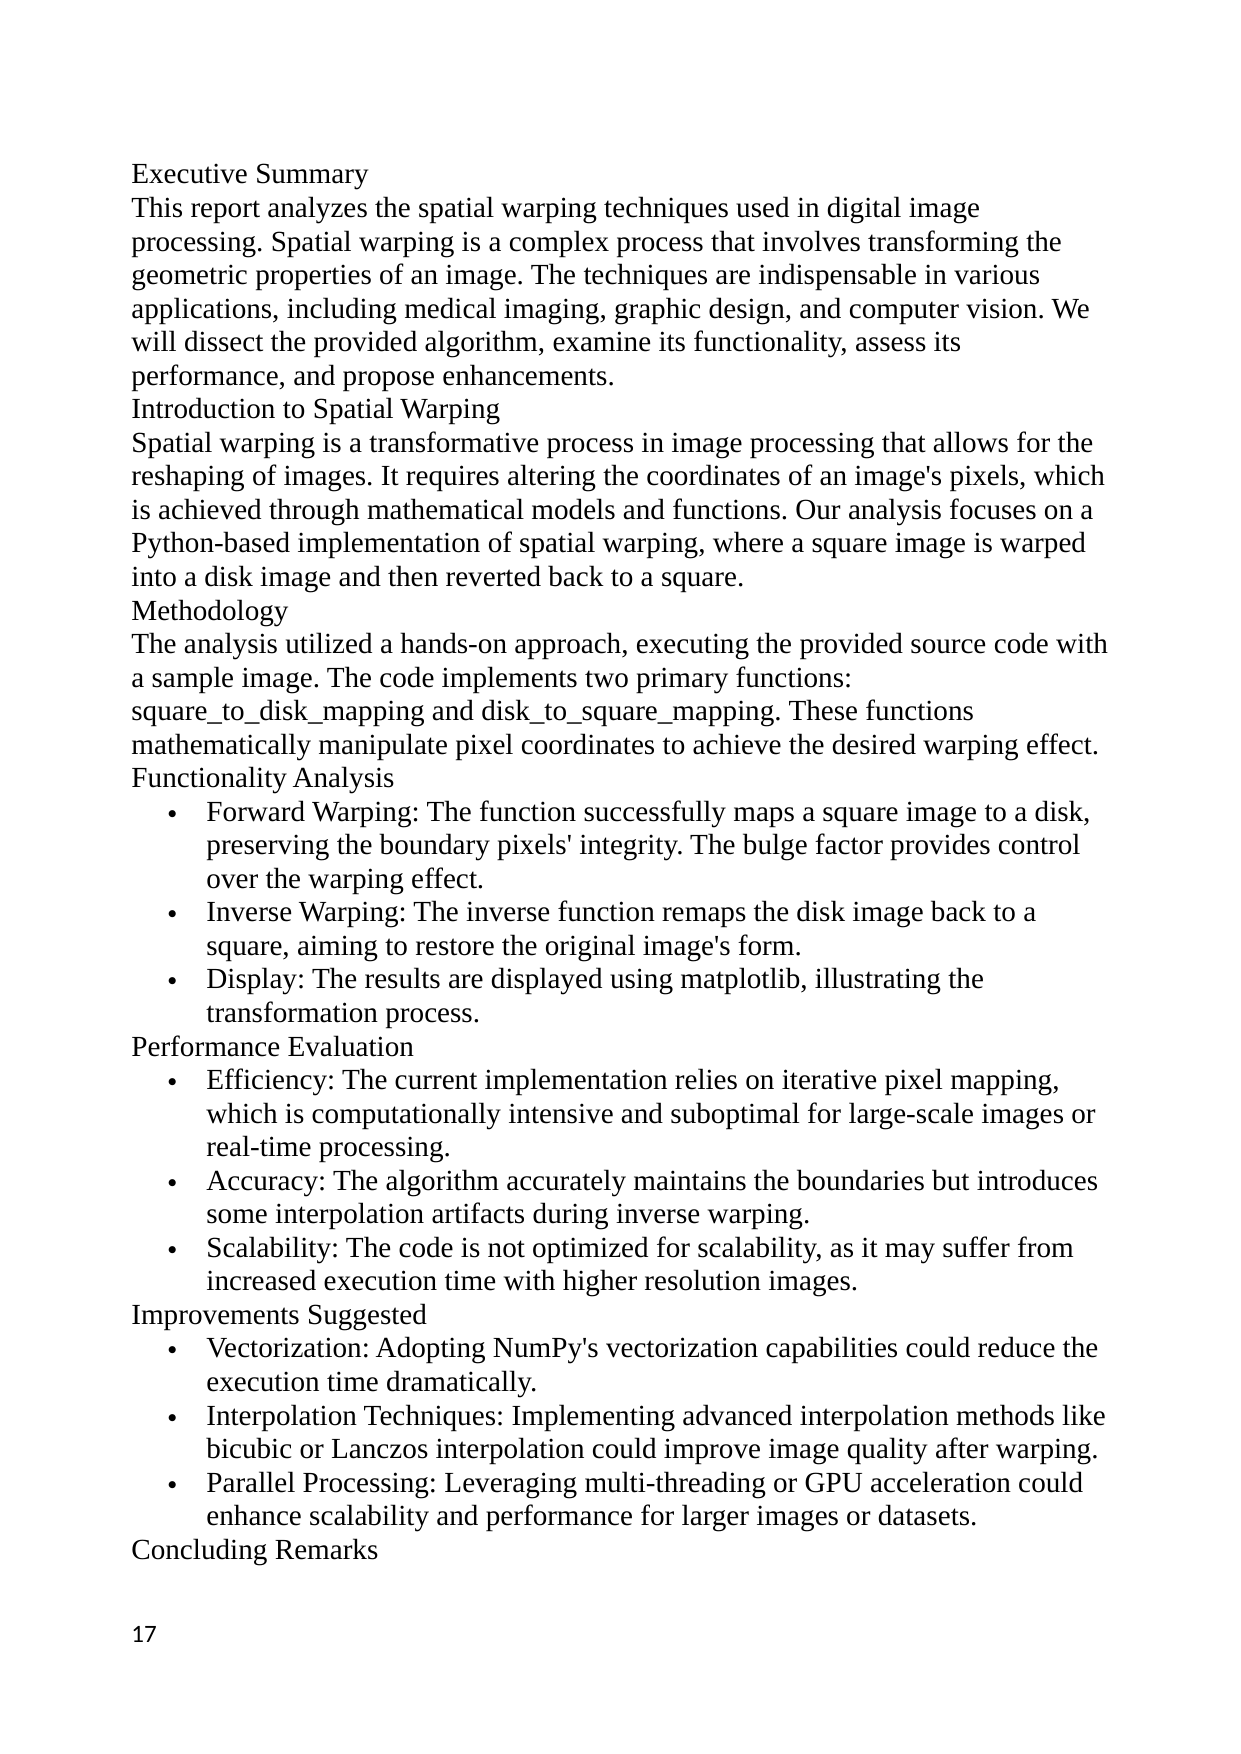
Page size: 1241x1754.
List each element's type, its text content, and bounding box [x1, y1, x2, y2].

text The analysis utilized a hands-on approach, executing the provided source code with a sample image. The code implements two primary functions: square_to_disk_mapping and disk_to_square_mapping. These functions mathematically manipulate pixel coordinates to achieve the desired warping effect. [131, 626, 1109, 760]
list Forward Warping: The function successfully maps a square image to a disk, preserving the boundary pixels' integrity. The bulge factor provides control over the warping effect. [169, 794, 1109, 894]
list Efficiency: The current implementation relies on iterative pixel mapping, which is computationally intensive and suboptimal for large-scale images or real-time processing. [169, 1062, 1109, 1163]
text Performance Evaluation [131, 1029, 1109, 1062]
list Inverse Warping: The inverse function remaps the disk image back to a square, aiming to restore the original image's form. [169, 894, 1109, 962]
text Concluding Remarks [131, 1532, 1109, 1565]
list Parallel Processing: Leveraging multi-threading or GPU acceleration could enhance scalability and performance for larger images or datasets. [169, 1465, 1109, 1532]
text Executive Summary [131, 157, 1109, 190]
list Vectorization: Adopting NumPy's vectorization capabilities could reduce the execution time dramatically. [169, 1331, 1109, 1398]
text Spatial warping is a transformative process in image processing that allows for the reshaping of images. It requires altering the coordinates of an image's pixels, which is achieved through mathematical models and functions. Our analysis focuses on a Python-based implementation of spatial warping, where a square image is warped into a disk image and then reverted back to a square. [131, 425, 1109, 593]
list Interpolation Techniques: Implementing advanced interpolation methods like bicubic or Lanczos interpolation could improve image quality after warping. [169, 1398, 1109, 1465]
list Scalability: The code is not optimized for scalability, as it may suffer from increased execution time with higher resolution images. [169, 1230, 1109, 1297]
text This report analyzes the spatial warping techniques used in digital image processing. Spatial warping is a complex process that involves transforming the geometric properties of an image. The techniques are indispensable in various applications, including medical imaging, graphic design, and computer vision. We will dissect the provided algorithm, examine its functionality, assess its performance, and propose enhancements. [131, 190, 1109, 391]
text Introduction to Spatial Warping [131, 391, 1109, 425]
list Display: The results are displayed using matplotlib, illustrating the transformation process. [169, 962, 1109, 1029]
text Functionality Analysis [131, 760, 1109, 794]
text Improvements Suggested [131, 1297, 1109, 1331]
list Accuracy: The algorithm accurately maintains the boundaries but introduces some interpolation artifacts during inverse warping. [169, 1163, 1109, 1230]
text Methodology [131, 593, 1109, 626]
